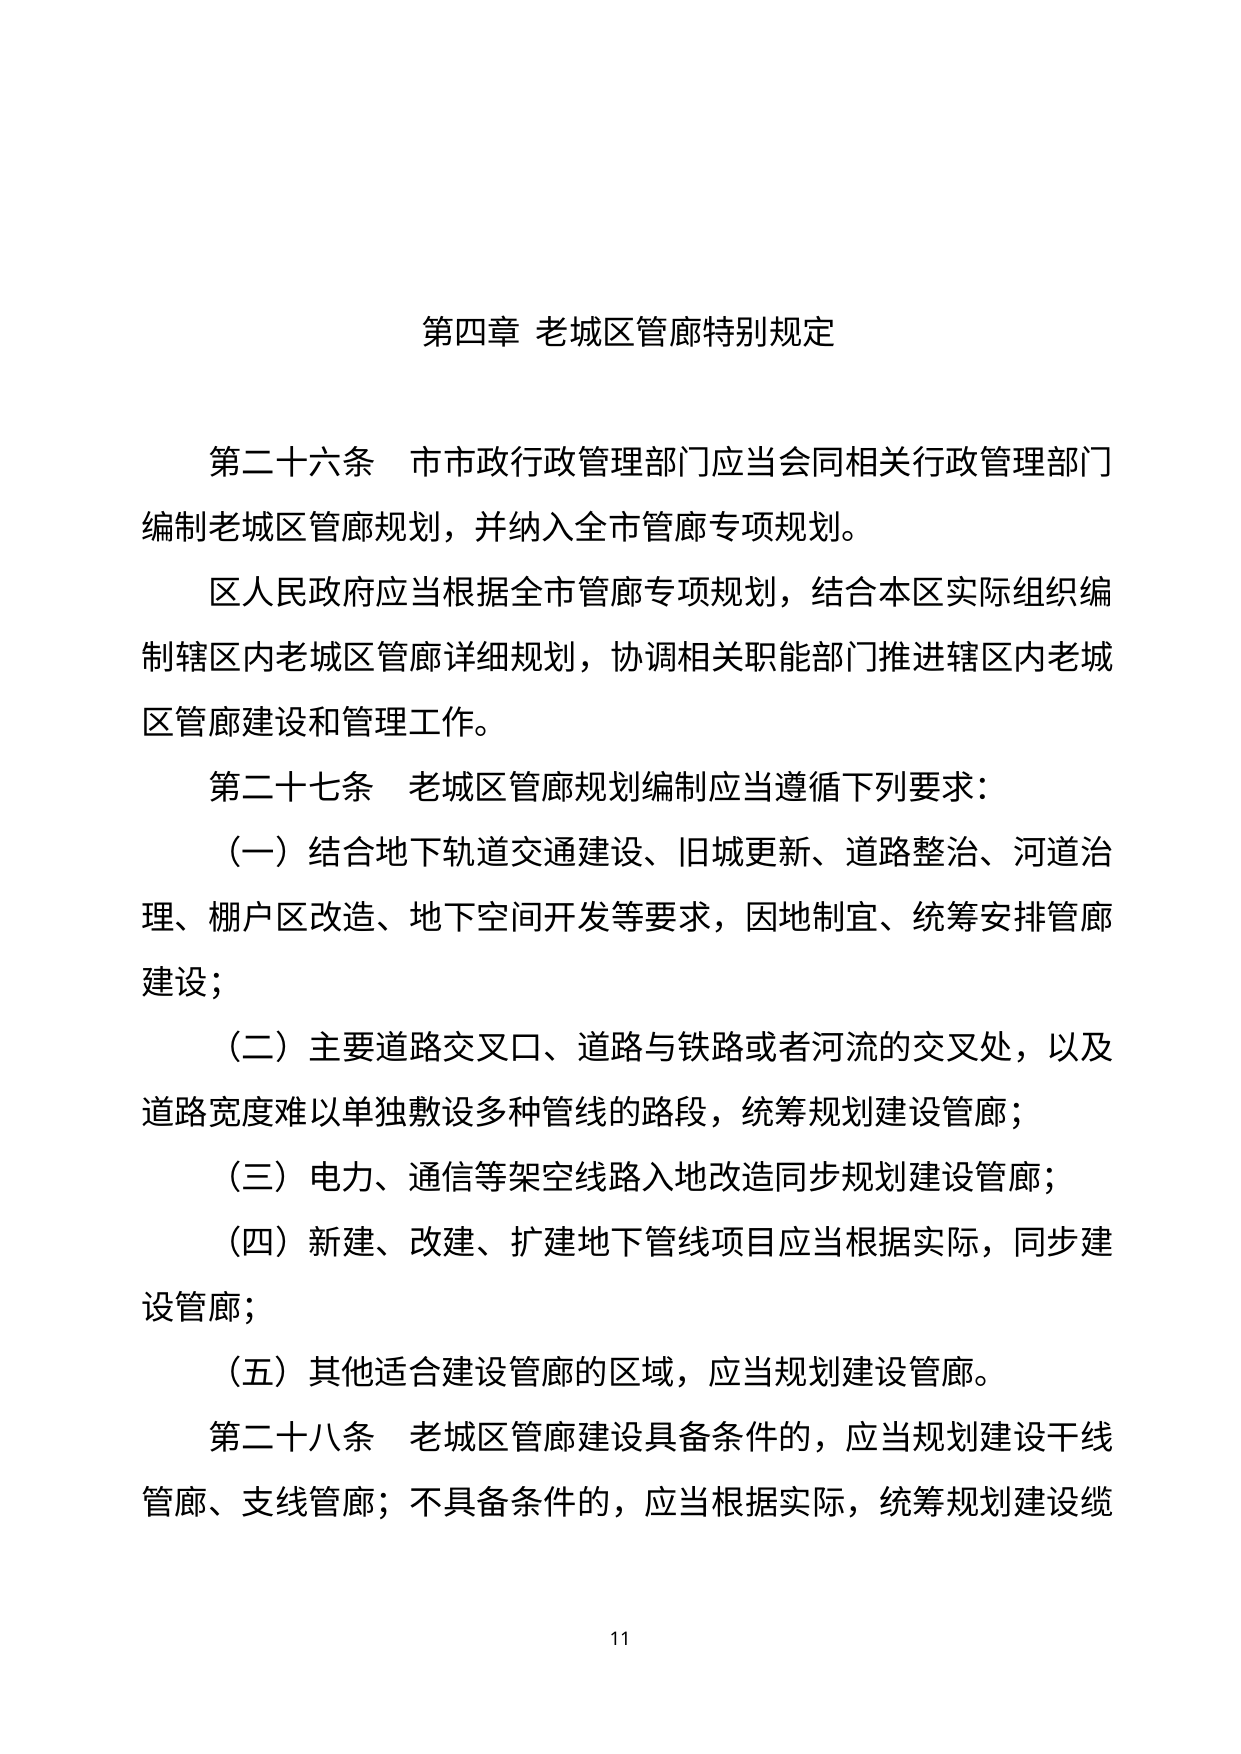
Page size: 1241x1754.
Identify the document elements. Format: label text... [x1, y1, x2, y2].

text （五）其他适合建设管廊的区域，应当规划建设管廊。 [141, 1338, 1115, 1403]
text 区人民政府应当根据全市管廊专项规划，结合本区实际组织编制辖区内老城区管廊详细规划，协调相关职能部门推进辖区内老城区管廊建设和管理工作。 [141, 558, 1115, 753]
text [141, 1403, 1115, 1533]
text 第二十六条 市市政行政管理部门应当会同相关行政管理部门编制老城区管廊规划，并纳入全市管廊专项规划。 [141, 428, 1115, 558]
text （一）结合地下轨道交通建设、旧城更新、道路整治、河道治理、棚户区改造、地下空间开发等要求，因地制宜、统筹安排管廊建设； [141, 818, 1115, 1013]
text 第二十七条 老城区管廊规划编制应当遵循下列要求： [141, 753, 1115, 818]
text 第四章 老城区管廊特别规定 [141, 298, 1115, 363]
text （二）主要道路交叉口、道路与铁路或者河流的交叉处，以及道路宽度难以单独敷设多种管线的路段，统筹规划建设管廊； [141, 1013, 1115, 1143]
text （三）电力、通信等架空线路入地改造同步规划建设管廊； [141, 1143, 1115, 1208]
text （四）新建、改建、扩建地下管线项目应当根据实际，同步建设管廊； [141, 1208, 1115, 1338]
